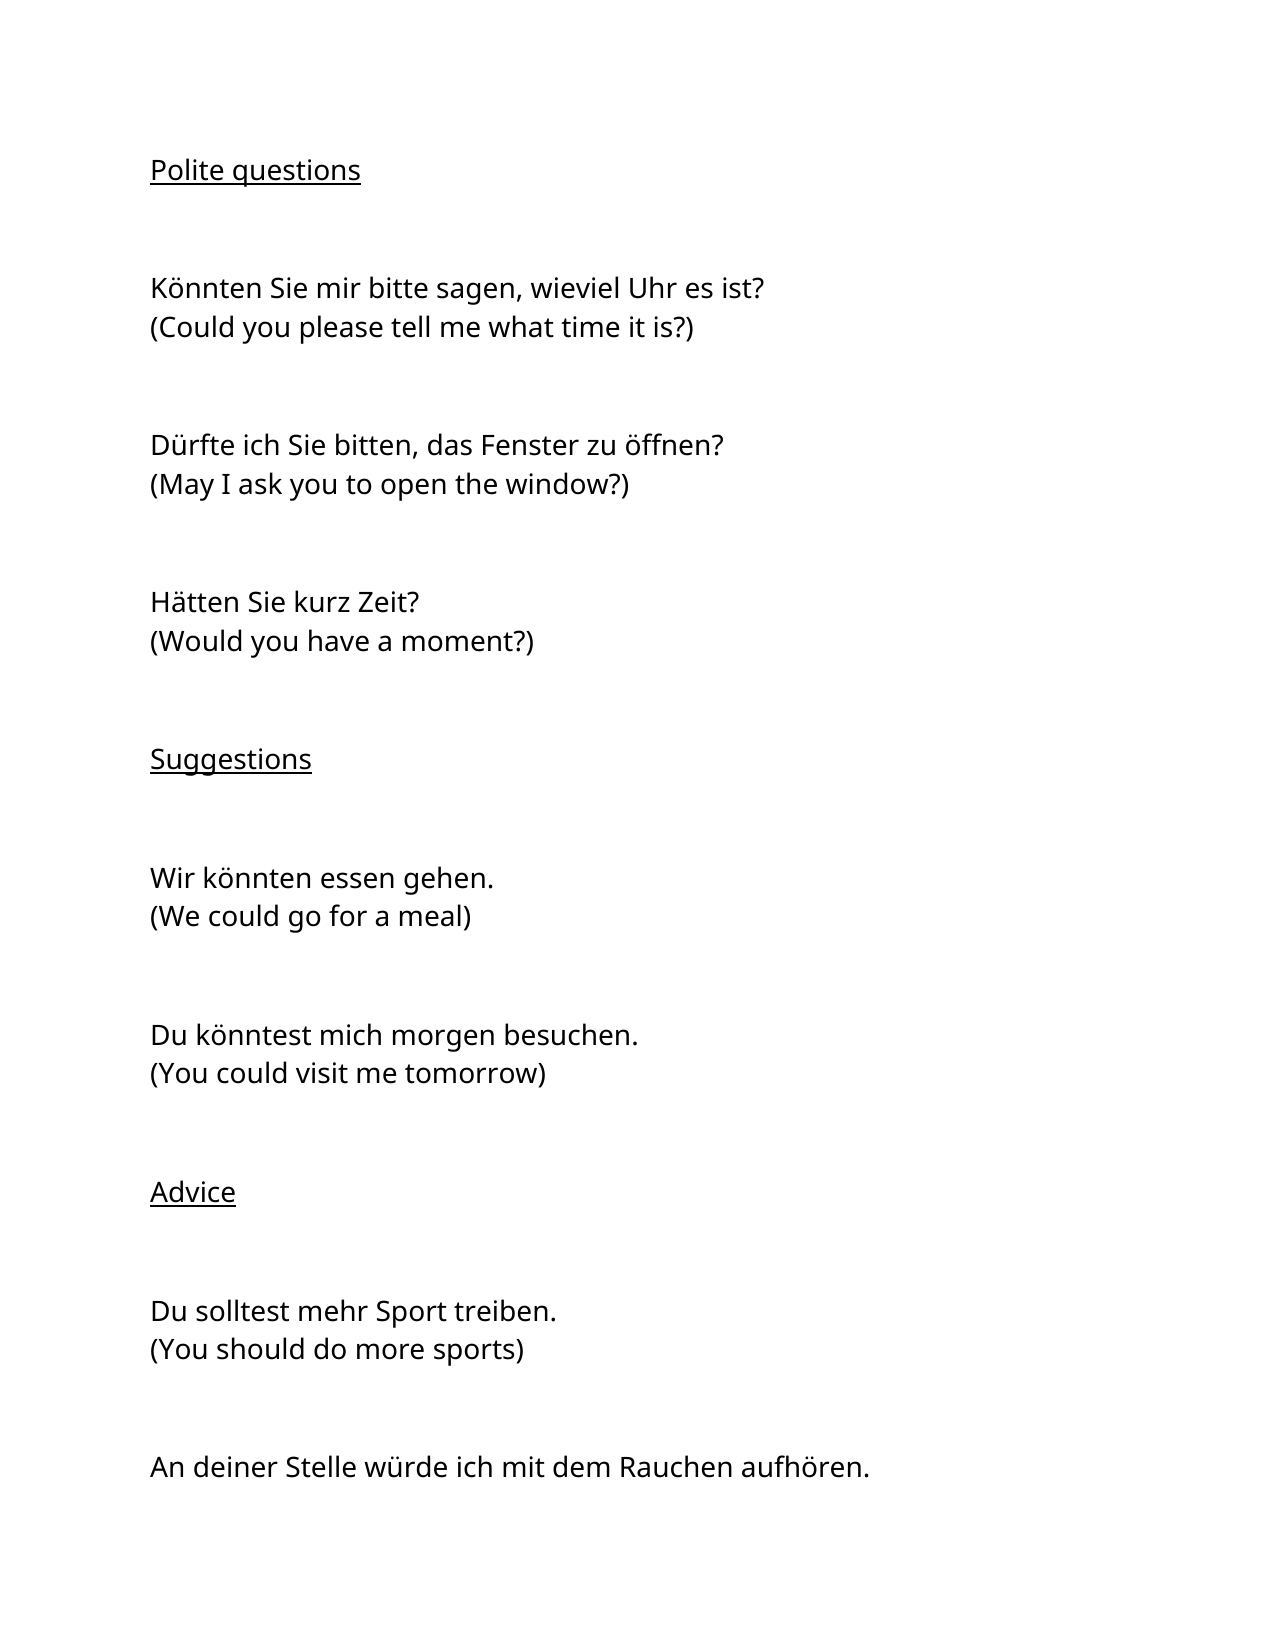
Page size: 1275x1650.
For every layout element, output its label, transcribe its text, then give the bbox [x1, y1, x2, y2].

text Wir könnten essen gehen. [150, 858, 1125, 897]
text Polite questions [150, 150, 1125, 188]
text Hätten Sie kurz Zeit? [150, 583, 1125, 621]
text Könnten Sie mir bitte sagen, wieviel Uhr es ist? [150, 269, 1125, 307]
text Dürfte ich Sie bitten, das Fenster zu öffnen? [150, 426, 1125, 464]
text (We could go for a meal) [150, 897, 1125, 935]
text (May I ask you to open the window?) [150, 464, 1125, 502]
text (Could you please tell me what time it is?) [150, 307, 1125, 345]
text (You could visit me tomorrow) [150, 1053, 1125, 1092]
text Du solltest mehr Sport treiben. [150, 1291, 1125, 1329]
text Advice [150, 1172, 1125, 1211]
text (You should do more sports) [150, 1329, 1125, 1367]
text An deiner Stelle würde ich mit dem Rauchen aufhören. [150, 1448, 1125, 1486]
text (Would you have a moment?) [150, 621, 1125, 659]
text Suggestions [150, 739, 1125, 778]
text Du könntest mich morgen besuchen. [150, 1015, 1125, 1053]
